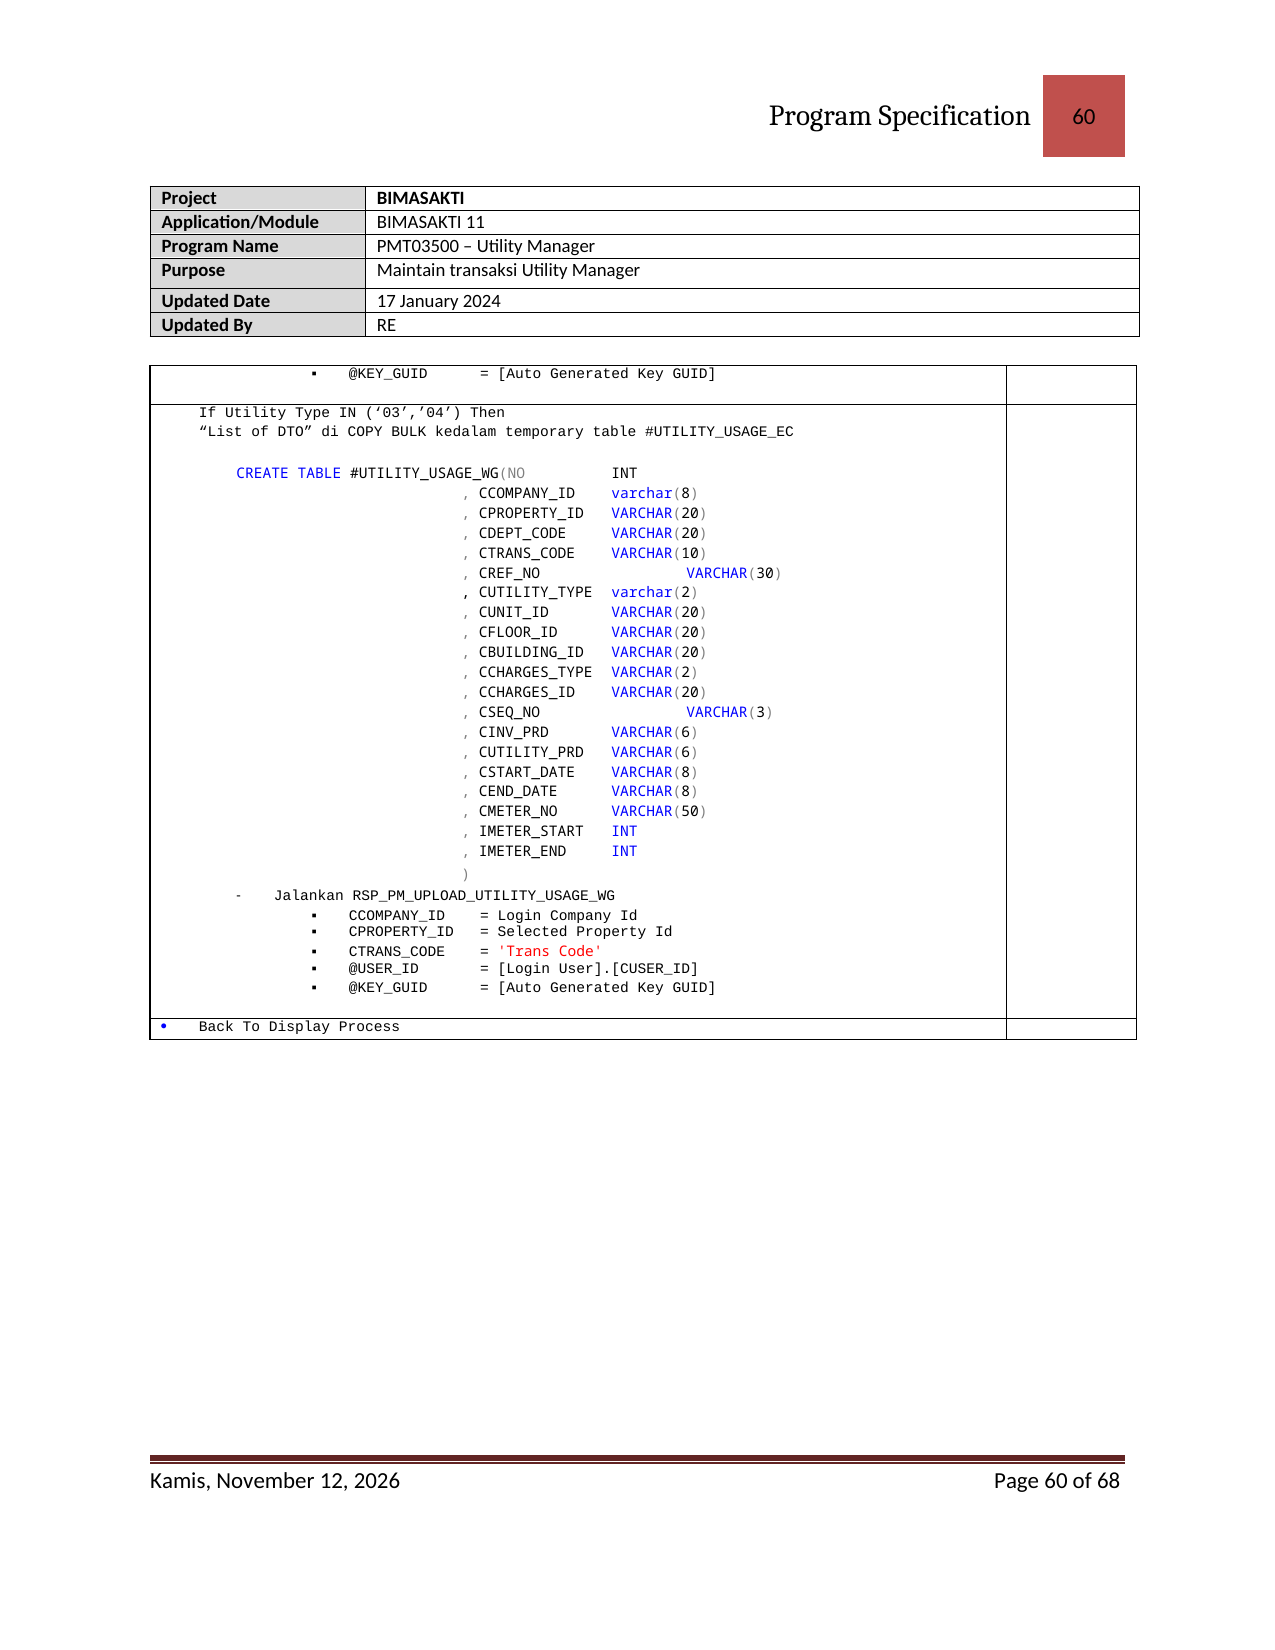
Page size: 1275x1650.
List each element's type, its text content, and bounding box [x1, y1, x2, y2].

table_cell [151, 366, 1006, 404]
table_cell If Utility Type IN (‘03’,’04’) Then “List of DTO” di COPY BULK kedalam temporary table #UTILITY_USAGE_EC CREATE TABLE #UTILITY_USAGE_WG(NO INT , CCOMPANY_ID varchar(8) , CPROPERTY_ID VARCHAR(20) , CDEPT_CODE VARCHAR(20) , CTRANS_CODE VARCHAR(10) , CREF_NO VARCHAR(30) , CUTILITY_TYPE varchar(2) , CUNIT_ID VARCHAR(20) , CFLOOR_ID VARCHAR(20) , CBUILDING_ID VARCHAR(20) , CCHARGES_TYPE VARCHAR(2) , CCHARGES_ID VARCHAR(20) , CSEQ_NO VARCHAR(3) , CINV_PRD VARCHAR(6) , CUTILITY_PRD VARCHAR(6) , CSTART_DATE VARCHAR(8) , CEND_DATE VARCHAR(8) , CMETER_NO VARCHAR(50) , IMETER_START INT , IMETER_END INT ) Jalankan RSP_PM_UPLOAD_UTILITY_USAGE_WG CCOMPANY_ID = Login Company Id CPROPERTY_ID = Selected Property Id CTRANS_CODE = 'Trans Code' @USER_ID = [Login User].[CUSER_ID] @KEY_GUID = [Auto Generated Key GUID] [151, 405, 1006, 1018]
table_cell [1007, 366, 1136, 404]
table_cell [1007, 1019, 1136, 1039]
table_cell [1007, 405, 1136, 1018]
table_cell Back To Display Process [151, 1019, 1006, 1039]
